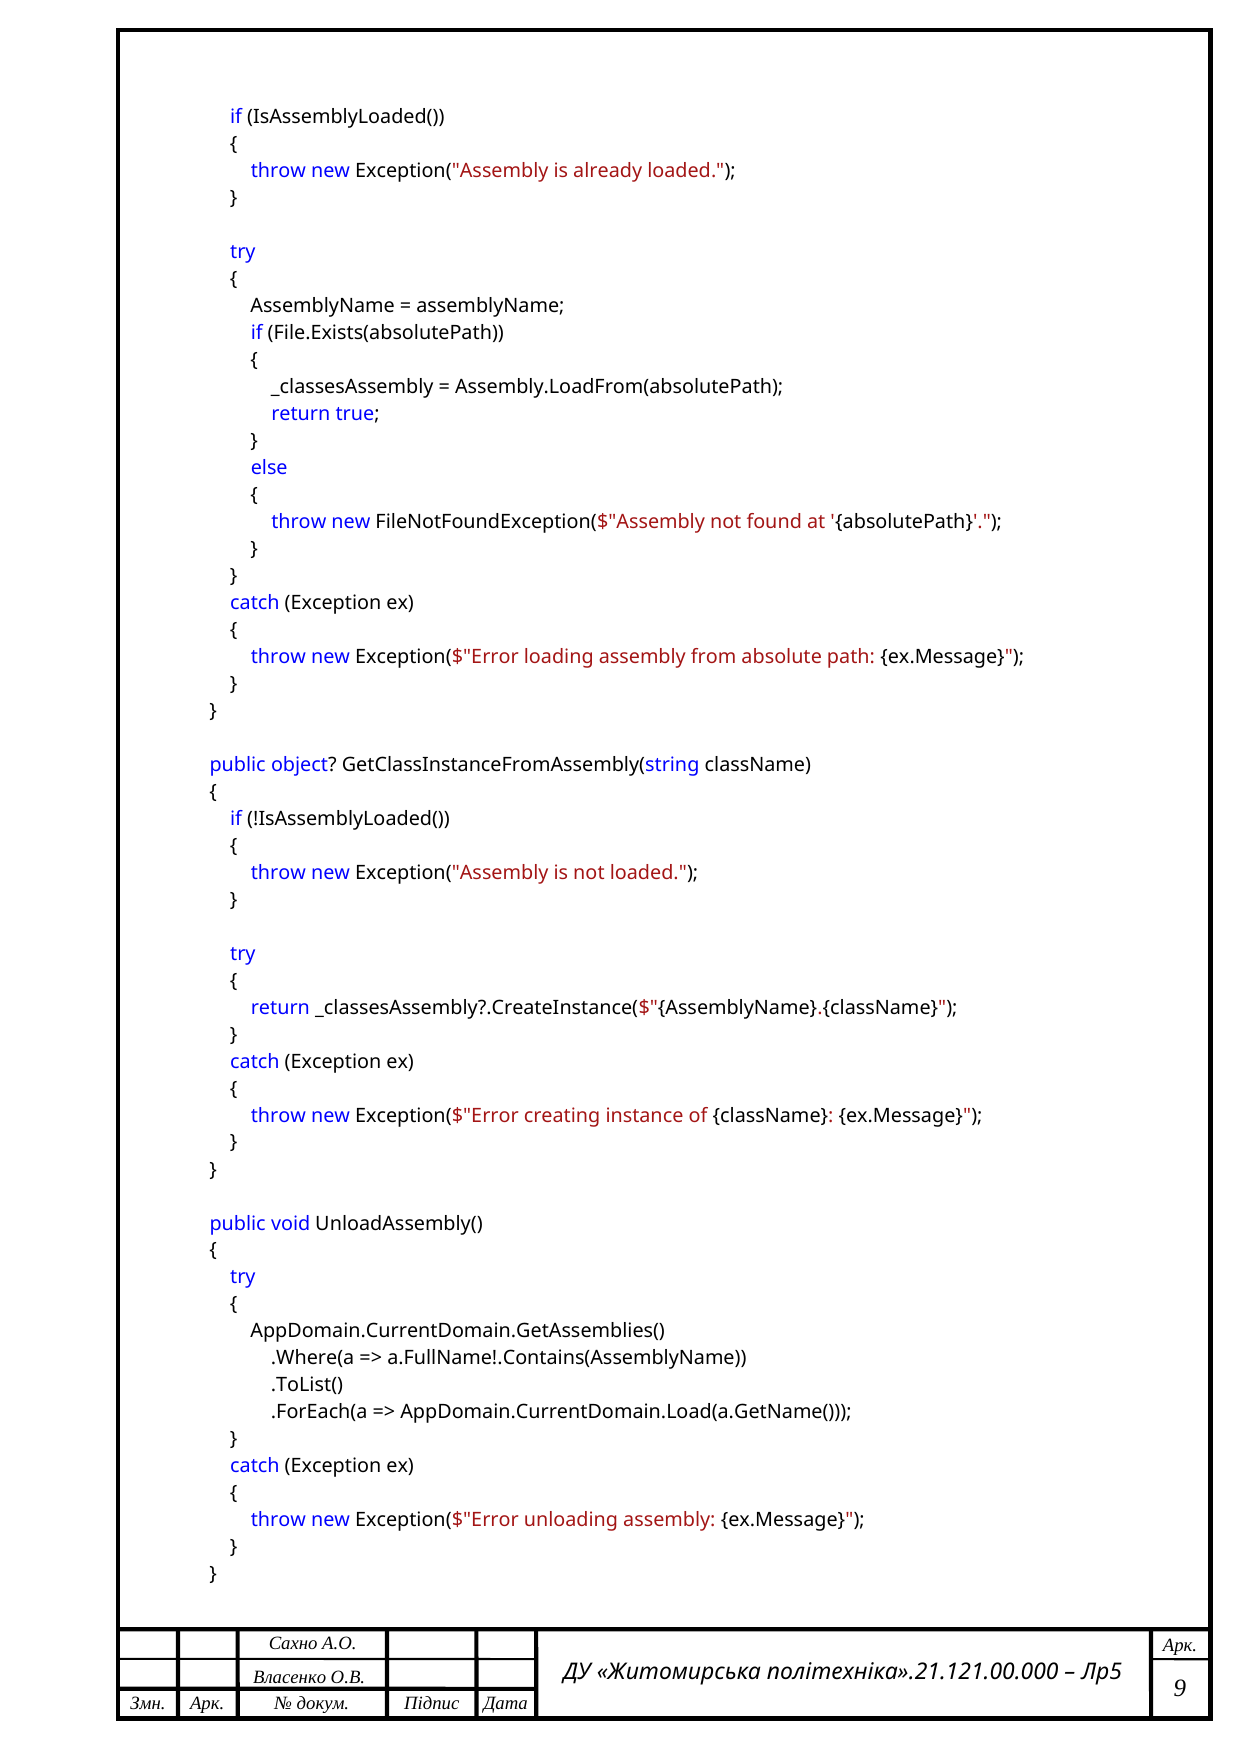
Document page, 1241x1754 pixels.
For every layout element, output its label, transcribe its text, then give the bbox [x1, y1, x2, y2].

text { [148, 777, 1181, 804]
text catch (Exception ex) [148, 1452, 1181, 1478]
text throw new Exception($"Error creating instance of {className}: {ex.Message}"); [148, 1101, 1181, 1128]
text .ToList() [148, 1371, 1181, 1398]
text catch (Exception ex) [148, 588, 1181, 615]
text AppDomain.CurrentDomain.GetAssemblies() [148, 1317, 1181, 1344]
text public object? GetClassInstanceFromAssembly(string className) [148, 750, 1181, 777]
text { [148, 1478, 1181, 1506]
text .ForEach(a => AppDomain.CurrentDomain.Load(a.GetName())); [148, 1398, 1181, 1424]
text } [148, 426, 1181, 453]
text } [148, 183, 1181, 211]
text throw new Exception($"Error unloading assembly: {ex.Message}"); [148, 1506, 1181, 1532]
text } [148, 561, 1181, 588]
text } [148, 669, 1181, 696]
text throw new FileNotFoundException($"Assembly not found at '{absolutePath}'."); [148, 507, 1181, 534]
text .Where(a => a.FullName!.Contains(AssemblyName)) [148, 1344, 1181, 1371]
text } [148, 1424, 1181, 1452]
text } [148, 1020, 1181, 1047]
text { [148, 264, 1181, 291]
text } [148, 1128, 1181, 1155]
text try [148, 939, 1181, 966]
text throw new Exception("Assembly is already loaded."); [148, 157, 1181, 183]
text } [148, 1155, 1181, 1182]
text AssemblyName = assemblyName; [148, 291, 1181, 318]
text if (File.Exists(absolutePath)) [148, 318, 1181, 345]
text { [148, 129, 1181, 157]
text try [148, 237, 1181, 264]
text return _classesAssembly?.CreateInstance($"{AssemblyName}.{className}"); [148, 993, 1181, 1020]
text public void UnloadAssembly() [148, 1209, 1181, 1236]
text return true; [148, 399, 1181, 426]
text if (!IsAssemblyLoaded()) [148, 804, 1181, 831]
text } [148, 1559, 1181, 1586]
text throw new Exception("Assembly is not loaded."); [148, 858, 1181, 885]
text else [148, 453, 1181, 480]
text { [148, 1236, 1181, 1263]
text try [148, 1263, 1181, 1290]
text } [148, 885, 1181, 912]
text { [148, 345, 1181, 372]
text throw new Exception($"Error loading assembly from absolute path: {ex.Message}"); [148, 642, 1181, 669]
text { [148, 1074, 1181, 1101]
text { [148, 966, 1181, 993]
text _classesAssembly = Assembly.LoadFrom(absolutePath); [148, 372, 1181, 399]
text } [148, 696, 1181, 723]
text { [148, 480, 1181, 507]
text if (IsAssemblyLoaded()) [148, 103, 1181, 129]
text } [148, 1532, 1181, 1559]
text { [148, 1290, 1181, 1317]
text } [148, 534, 1181, 561]
text { [148, 831, 1181, 858]
text catch (Exception ex) [148, 1047, 1181, 1074]
text { [148, 615, 1181, 642]
